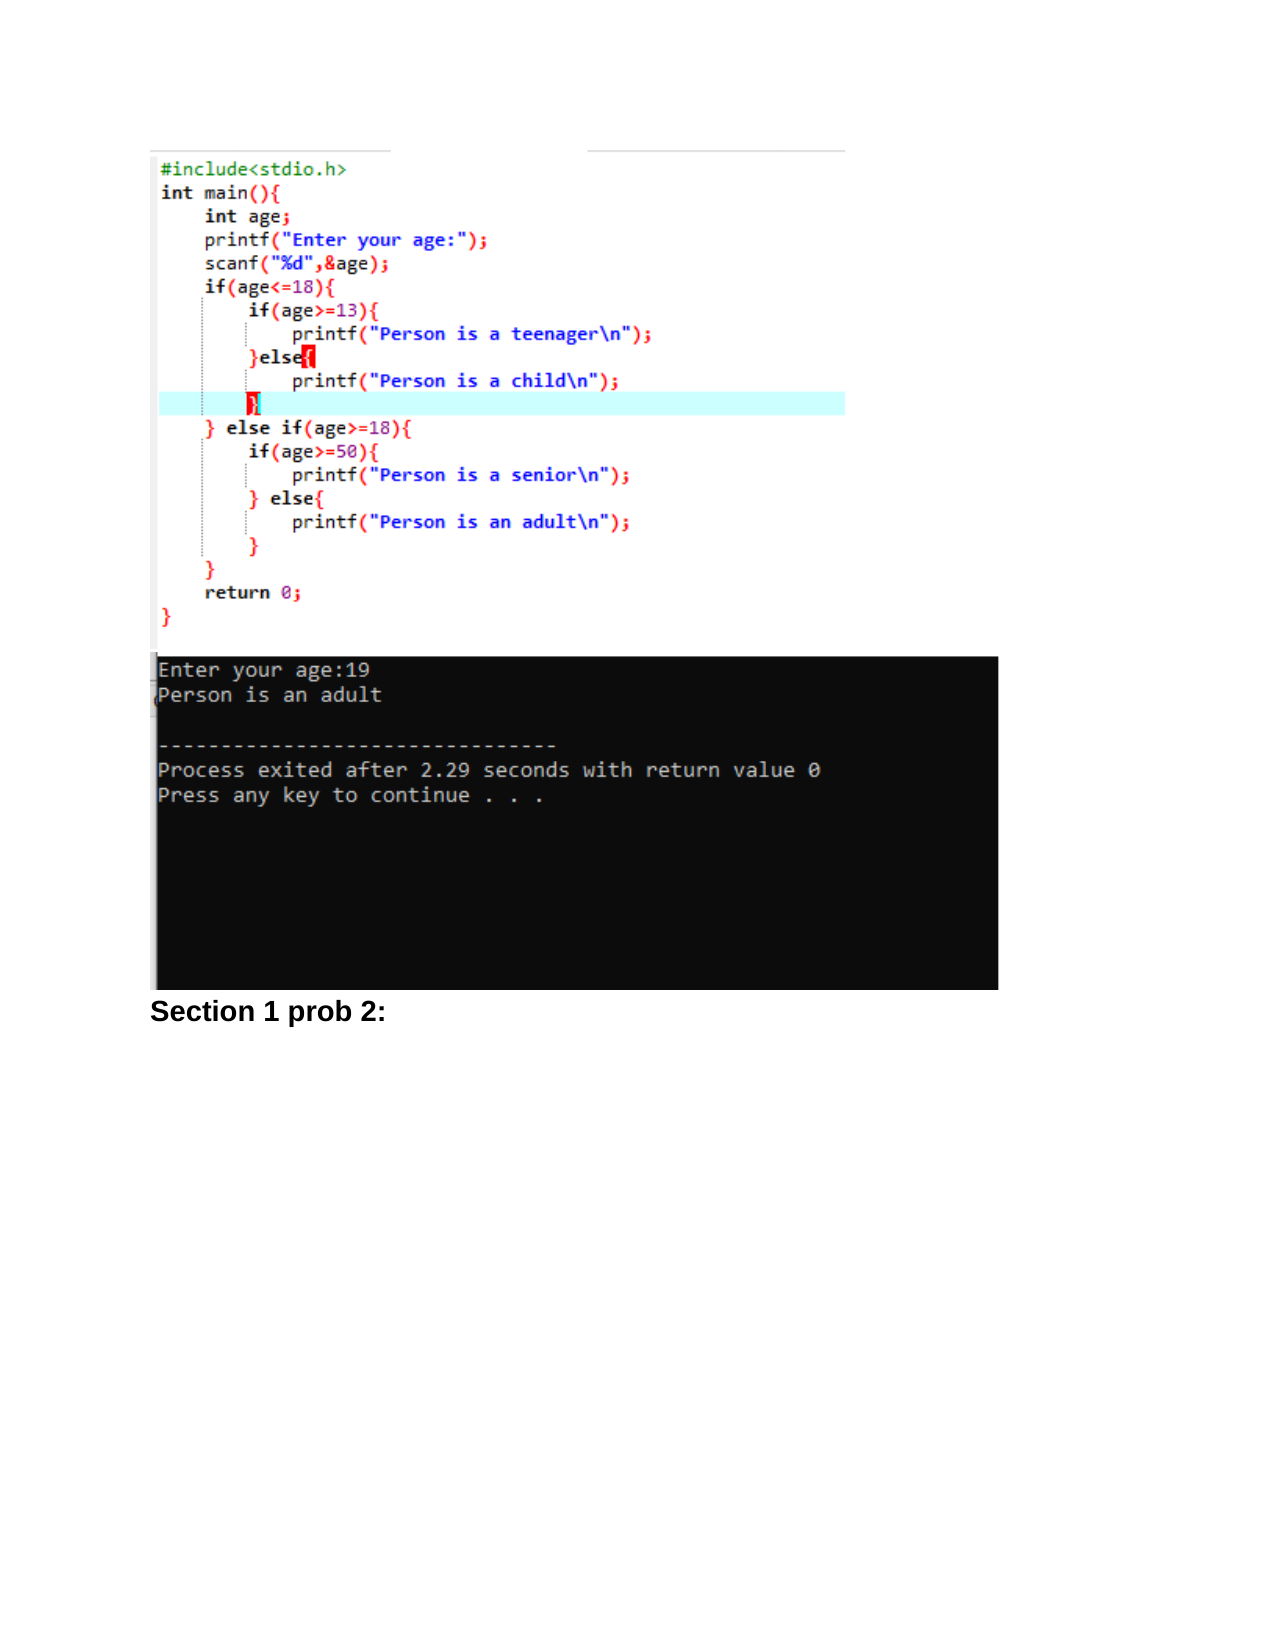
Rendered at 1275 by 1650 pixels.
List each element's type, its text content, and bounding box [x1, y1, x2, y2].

text Section 1 prob 2: [150, 994, 1125, 1027]
picture [150, 150, 846, 649]
picture [150, 652, 999, 990]
